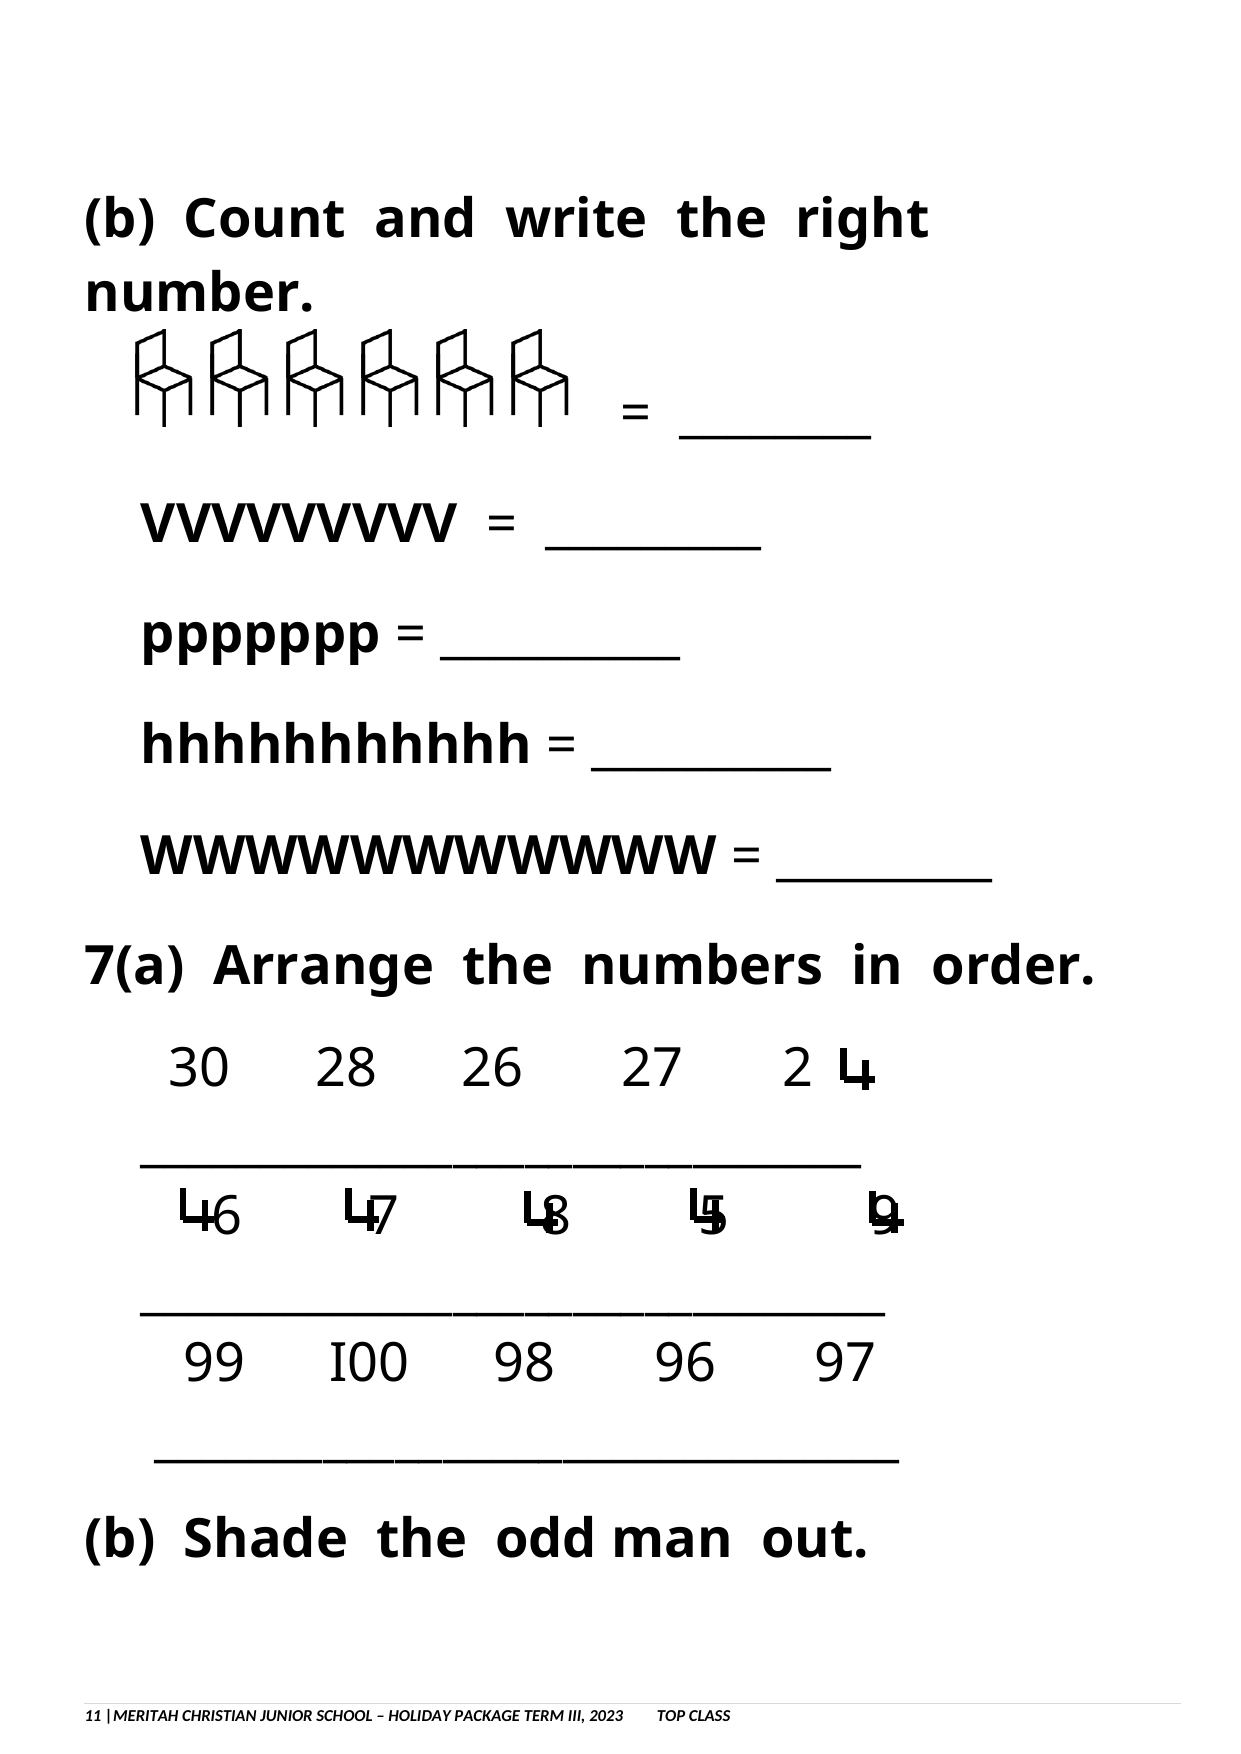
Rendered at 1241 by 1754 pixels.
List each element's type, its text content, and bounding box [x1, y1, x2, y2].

text (b) Shade the odd man out. [84, 1500, 1181, 1574]
text WWWWWWWWWWW = _________ [84, 816, 1181, 890]
text hhhhhhhhhhh = __________ [84, 706, 1181, 779]
text VVVVVVVVV = _________ [84, 484, 1181, 558]
text 99 I00 98 96 97 [84, 1324, 1181, 1398]
picture [126, 327, 578, 432]
text 30 28 26 27 2 [84, 1029, 1181, 1103]
text 6 7 8 5 9 [84, 1176, 1181, 1250]
text _______________________________ [84, 1250, 1181, 1324]
text 7(a) Arrange the numbers in order. [84, 927, 1181, 1001]
text _______________________________ [84, 1398, 1181, 1471]
text (b) Count and write the right number. [84, 179, 1181, 327]
text ______________________________ [84, 1103, 1181, 1176]
text ppppppp = __________ [84, 595, 1181, 669]
